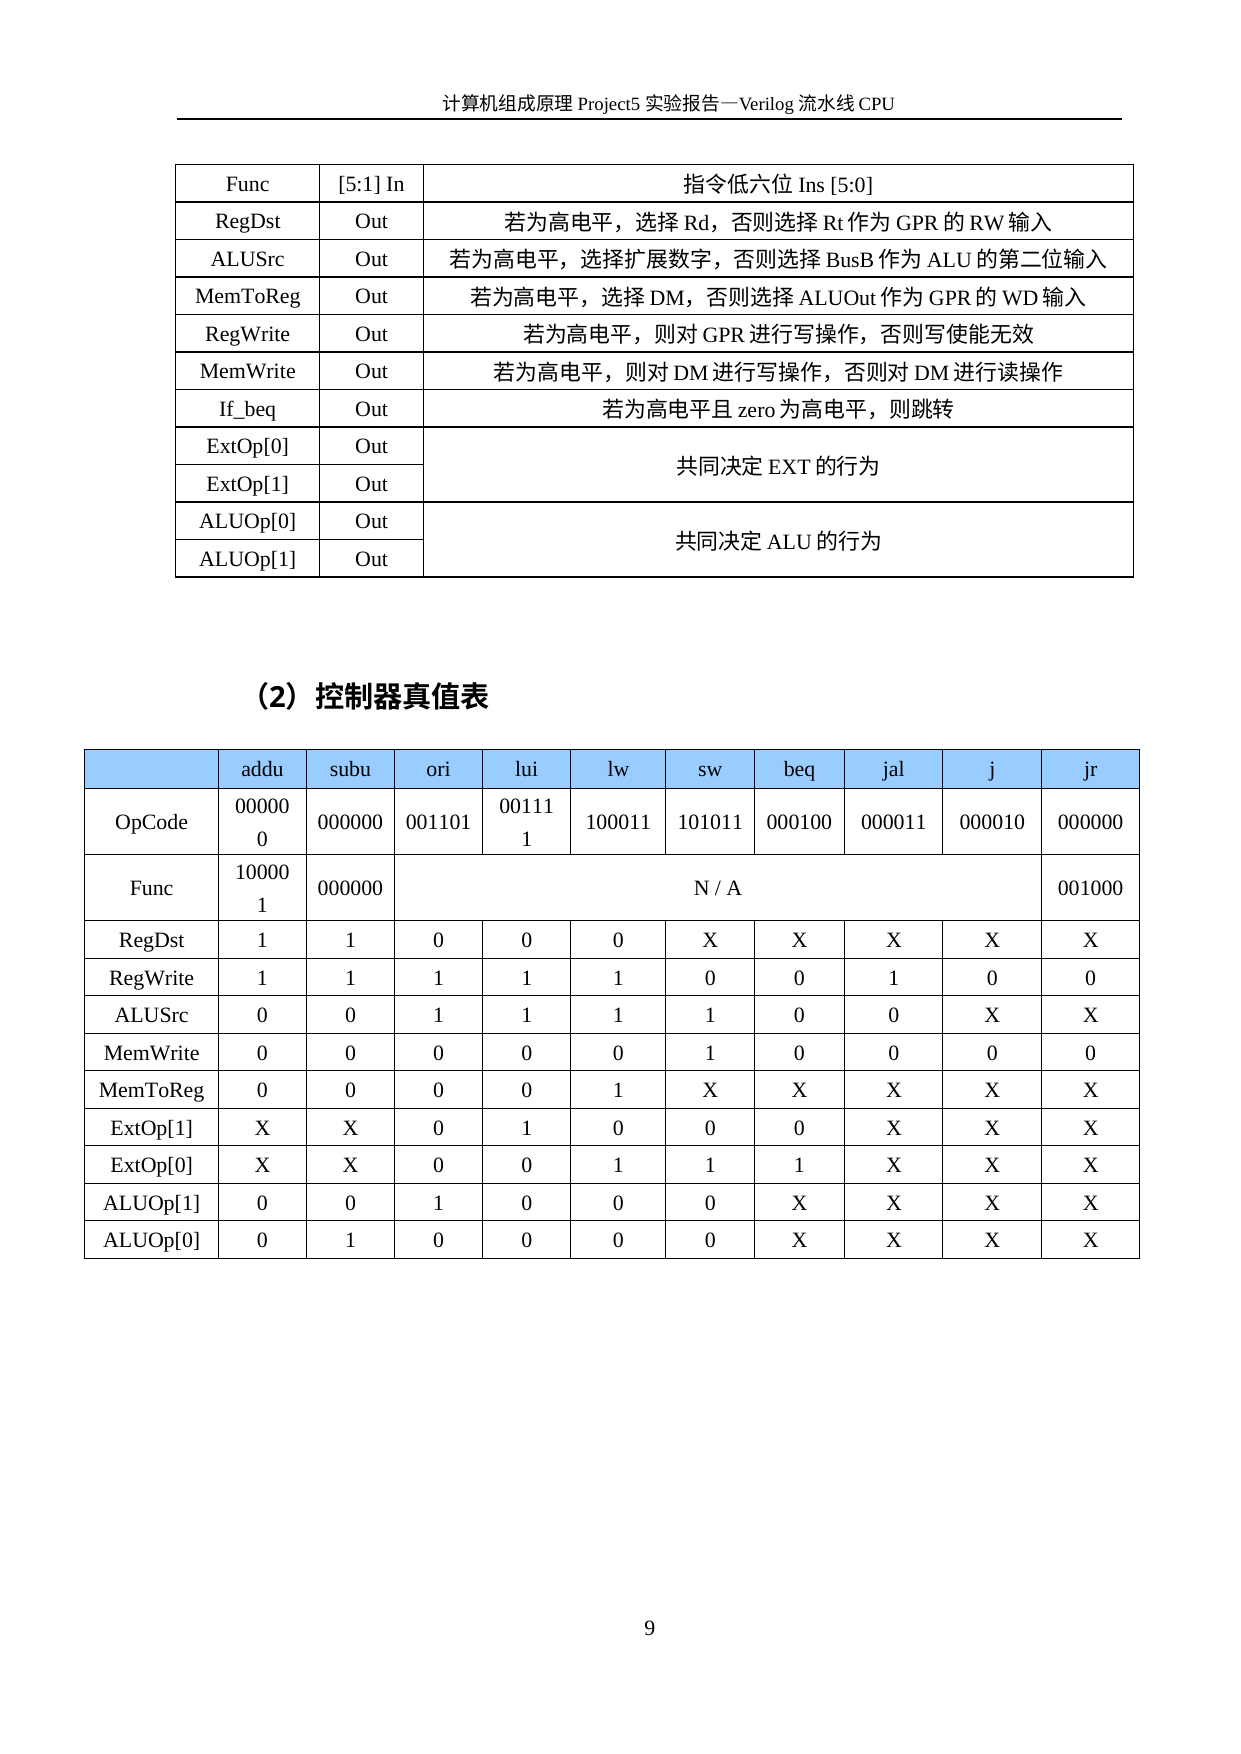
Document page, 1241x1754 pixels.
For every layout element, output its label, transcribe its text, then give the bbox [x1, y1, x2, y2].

table_cell X [845, 1109, 942, 1145]
table_header lw [571, 750, 665, 788]
table_cell X [943, 996, 1041, 1033]
table_cell 共同决定EXT的行为 [424, 428, 1133, 501]
table_cell X [943, 1146, 1041, 1183]
table_cell X [755, 1071, 844, 1108]
table_cell 1 [483, 1109, 570, 1145]
table_cell 0 [943, 1034, 1041, 1070]
table_cell Out [320, 503, 423, 539]
table_cell X [845, 921, 942, 958]
table_cell X [845, 1071, 942, 1108]
table_cell 1 [571, 959, 665, 995]
table_cell 001101 [395, 789, 482, 854]
table_cell RegDst [85, 921, 218, 958]
table_cell 1 [395, 959, 482, 995]
table_cell X [845, 1221, 942, 1258]
table_cell X [666, 921, 754, 958]
table_header ori [395, 750, 482, 788]
table_cell 100001 [219, 855, 306, 920]
table_cell 1 [483, 959, 570, 995]
table_cell 0 [483, 1034, 570, 1070]
table_cell X [943, 1184, 1041, 1220]
table_cell 0 [219, 996, 306, 1033]
table_cell 001000 [1042, 855, 1139, 920]
table_cell 0 [307, 1034, 394, 1070]
table_cell 0 [571, 921, 665, 958]
table_cell X [755, 1184, 844, 1220]
table_cell 000011 [845, 789, 942, 854]
table_header beq [755, 750, 844, 788]
table_cell 000100 [755, 789, 844, 854]
table_cell RegDst [176, 203, 319, 239]
table_cell X [307, 1146, 394, 1183]
table_cell ExtOp[0] [176, 428, 319, 464]
table_cell 1 [571, 996, 665, 1033]
table_cell 0 [666, 1109, 754, 1145]
table_cell X [755, 1221, 844, 1258]
table_cell 0 [755, 1109, 844, 1145]
table_cell 001111 [483, 789, 570, 854]
table_cell [5:1] In [320, 165, 423, 201]
table_cell 0 [483, 1146, 570, 1183]
table_cell 1 [666, 996, 754, 1033]
table_cell 000000 [1042, 789, 1139, 854]
table_cell X [1042, 1109, 1139, 1145]
table_cell 若为高电平，选择Rd，否则选择Rt作为GPR的RW输入 [424, 203, 1133, 239]
table_cell OpCode [85, 789, 218, 854]
table_cell 000010 [943, 789, 1041, 854]
table_cell X [219, 1109, 306, 1145]
table_header subu [307, 750, 394, 788]
table_cell 0 [395, 921, 482, 958]
table_header j [943, 750, 1041, 788]
table_cell 1 [571, 1071, 665, 1108]
table_cell 0 [483, 1071, 570, 1108]
table_cell X [845, 1146, 942, 1183]
table_cell 若为高电平且zero为高电平，则跳转 [424, 390, 1133, 426]
table_cell 0 [307, 1071, 394, 1108]
table_cell 0 [219, 1034, 306, 1070]
table_cell ExtOp[0] [85, 1146, 218, 1183]
table_cell Out [320, 428, 423, 464]
table_cell Out [320, 390, 423, 426]
table_cell ALUOp[0] [176, 503, 319, 539]
table_cell ExtOp[1] [176, 465, 319, 501]
table_cell 0 [571, 1221, 665, 1258]
table_cell 共同决定ALU的行为 [424, 503, 1133, 576]
table_cell X [219, 1146, 306, 1183]
table_cell Out [320, 278, 423, 314]
table_cell 0 [845, 996, 942, 1033]
table_cell X [943, 921, 1041, 958]
table_cell X [845, 1184, 942, 1220]
table_cell 0 [666, 959, 754, 995]
table_cell Out [320, 315, 423, 351]
table_cell ExtOp[1] [85, 1109, 218, 1145]
table_cell X [1042, 1221, 1139, 1258]
table_cell Out [320, 203, 423, 239]
table_cell MemToReg [85, 1071, 218, 1108]
table_cell 1 [307, 921, 394, 958]
table_cell 0 [483, 1221, 570, 1258]
table_cell 0 [1042, 959, 1139, 995]
table_cell 1 [307, 959, 394, 995]
table_cell Out [320, 240, 423, 276]
table_cell 0 [571, 1034, 665, 1070]
table_cell 1 [483, 996, 570, 1033]
table_cell RegWrite [85, 959, 218, 995]
table_cell MemWrite [85, 1034, 218, 1070]
table_cell 0 [483, 921, 570, 958]
table_cell X [1042, 1184, 1139, 1220]
table_cell 0 [219, 1071, 306, 1108]
table_cell 0 [219, 1221, 306, 1258]
table_cell 0 [307, 1184, 394, 1220]
table_cell 若为高电平，则对GPR进行写操作，否则写使能无效 [424, 315, 1133, 351]
table_cell X [943, 1109, 1041, 1145]
table_cell 100011 [571, 789, 665, 854]
table_cell 1 [666, 1034, 754, 1070]
table_cell Out [320, 353, 423, 389]
table_cell If_beq [176, 390, 319, 426]
table_cell 0 [755, 1034, 844, 1070]
table_cell ALUOp[0] [85, 1221, 218, 1258]
table_cell X [943, 1071, 1041, 1108]
table_cell 0 [395, 1034, 482, 1070]
table_cell 101011 [666, 789, 754, 854]
table_cell 0 [395, 1221, 482, 1258]
table_cell 0 [571, 1184, 665, 1220]
table_cell ALUSrc [85, 996, 218, 1033]
table_cell 0 [395, 1146, 482, 1183]
table_cell X [666, 1071, 754, 1108]
table_cell 1 [571, 1146, 665, 1183]
table_cell RegWrite [176, 315, 319, 351]
table_cell X [1042, 921, 1139, 958]
table_cell 0 [1042, 1034, 1139, 1070]
table_cell Out [320, 540, 423, 576]
table_cell Out [320, 465, 423, 501]
table_cell 0 [307, 996, 394, 1033]
table_cell 1 [219, 921, 306, 958]
table_header lui [483, 750, 570, 788]
table_cell 1 [395, 1184, 482, 1220]
table_cell ALUOp[1] [85, 1184, 218, 1220]
table_cell 0 [571, 1109, 665, 1145]
table_cell 0 [666, 1221, 754, 1258]
table_header addu [219, 750, 306, 788]
table_cell 000000 [219, 789, 306, 854]
table_cell ALUOp[1] [176, 540, 319, 576]
table_cell X [1042, 996, 1139, 1033]
table_cell 1 [395, 996, 482, 1033]
table_cell X [307, 1109, 394, 1145]
table_cell 指令低六位 Ins [5:0] [424, 165, 1133, 201]
table_cell X [943, 1221, 1041, 1258]
table_header jal [845, 750, 942, 788]
table_cell 0 [395, 1109, 482, 1145]
table_cell Func [176, 165, 319, 201]
table_cell 1 [666, 1146, 754, 1183]
table_cell 若为高电平，选择DM，否则选择ALUOut作为GPR的WD输入 [424, 278, 1133, 314]
table_cell 0 [219, 1184, 306, 1220]
table_header jr [1042, 750, 1139, 788]
table_cell 000000 [307, 855, 394, 920]
table_cell ALUSrc [176, 240, 319, 276]
table_cell 0 [755, 996, 844, 1033]
table_cell 若为高电平，则对DM进行写操作，否则对DM进行读操作 [424, 353, 1133, 389]
table_cell 0 [666, 1184, 754, 1220]
table_cell 1 [219, 959, 306, 995]
table_cell 0 [943, 959, 1041, 995]
table_cell 0 [395, 1071, 482, 1108]
table_cell Func [85, 855, 218, 920]
table_cell 若为高电平，选择扩展数字，否则选择BusB作为ALU的第二位输入 [424, 240, 1133, 276]
table_cell 0 [483, 1184, 570, 1220]
table_cell 1 [845, 959, 942, 995]
table_cell 1 [755, 1146, 844, 1183]
table_cell X [1042, 1146, 1139, 1183]
table_header [85, 750, 218, 788]
table_cell 000000 [307, 789, 394, 854]
table_cell MemToReg [176, 278, 319, 314]
text （2）控制器真值表 [177, 662, 1122, 727]
table_cell 1 [307, 1221, 394, 1258]
table_header sw [666, 750, 754, 788]
table_cell MemWrite [176, 353, 319, 389]
table_cell X [755, 921, 844, 958]
table_cell 0 [845, 1034, 942, 1070]
table_cell N / A [395, 855, 1041, 920]
table_cell 0 [755, 959, 844, 995]
table_cell X [1042, 1071, 1139, 1108]
